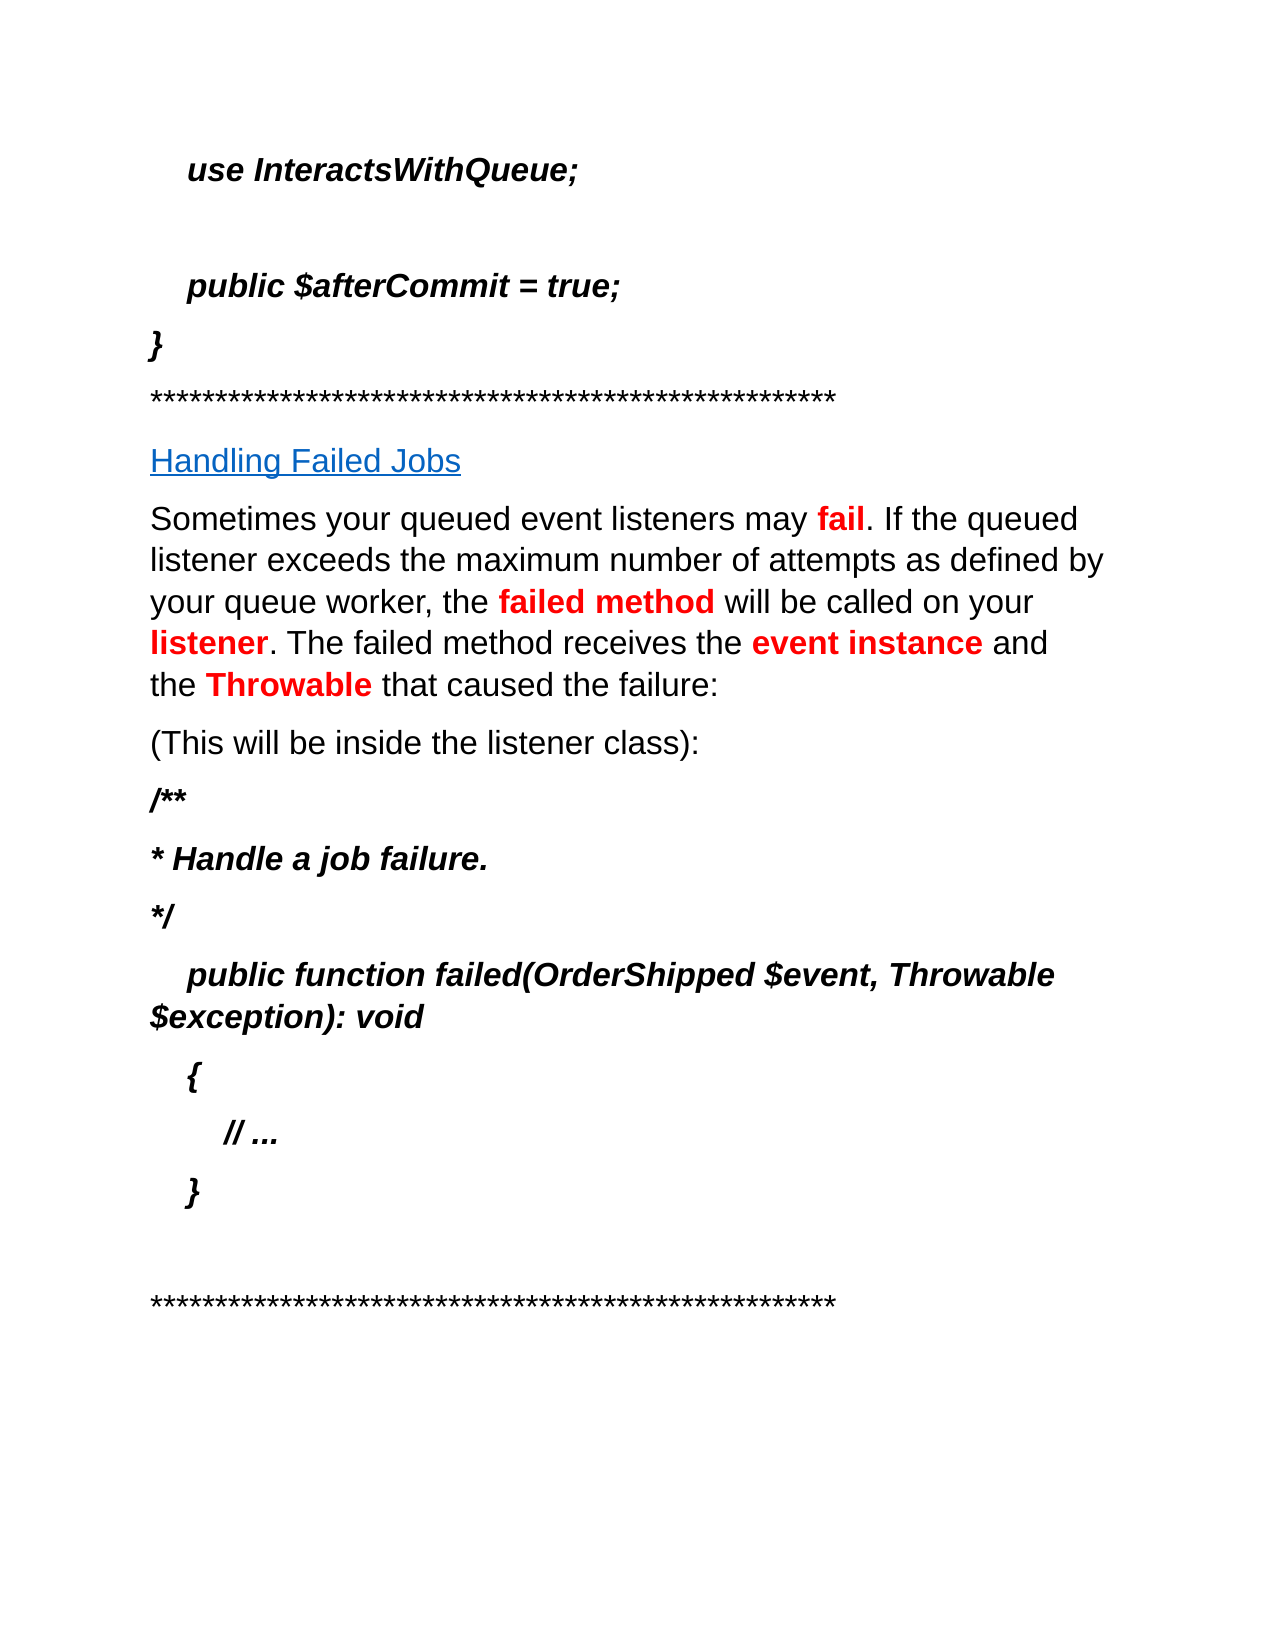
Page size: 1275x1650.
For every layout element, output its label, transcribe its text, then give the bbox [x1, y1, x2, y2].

text // ... [150, 1113, 1125, 1151]
text (This will be inside the listener class): [150, 723, 1125, 761]
text use InteractsWithQueue; [150, 150, 1125, 188]
text ***************************************************** [150, 382, 1125, 421]
text public $afterCommit = true; [150, 266, 1125, 305]
text } [150, 324, 1125, 363]
text */ [150, 897, 1125, 936]
text { [150, 1055, 1125, 1093]
text * Handle a job failure. [150, 839, 1125, 877]
text /** [150, 781, 1125, 819]
text ***************************************************** [150, 1287, 1125, 1326]
text } [150, 1171, 1125, 1209]
text Handling Failed Jobs [150, 441, 1125, 479]
text Sometimes your queued event listeners may fail. If the queued listener exceeds the maximum number of attempts as defined by your queue worker, the failed method will be called on your listener. The failed method receives the event instance and the Throwable that caused the failure: [150, 499, 1125, 703]
text public function failed(OrderShipped $event, Throwable $exception): void [150, 955, 1125, 1035]
